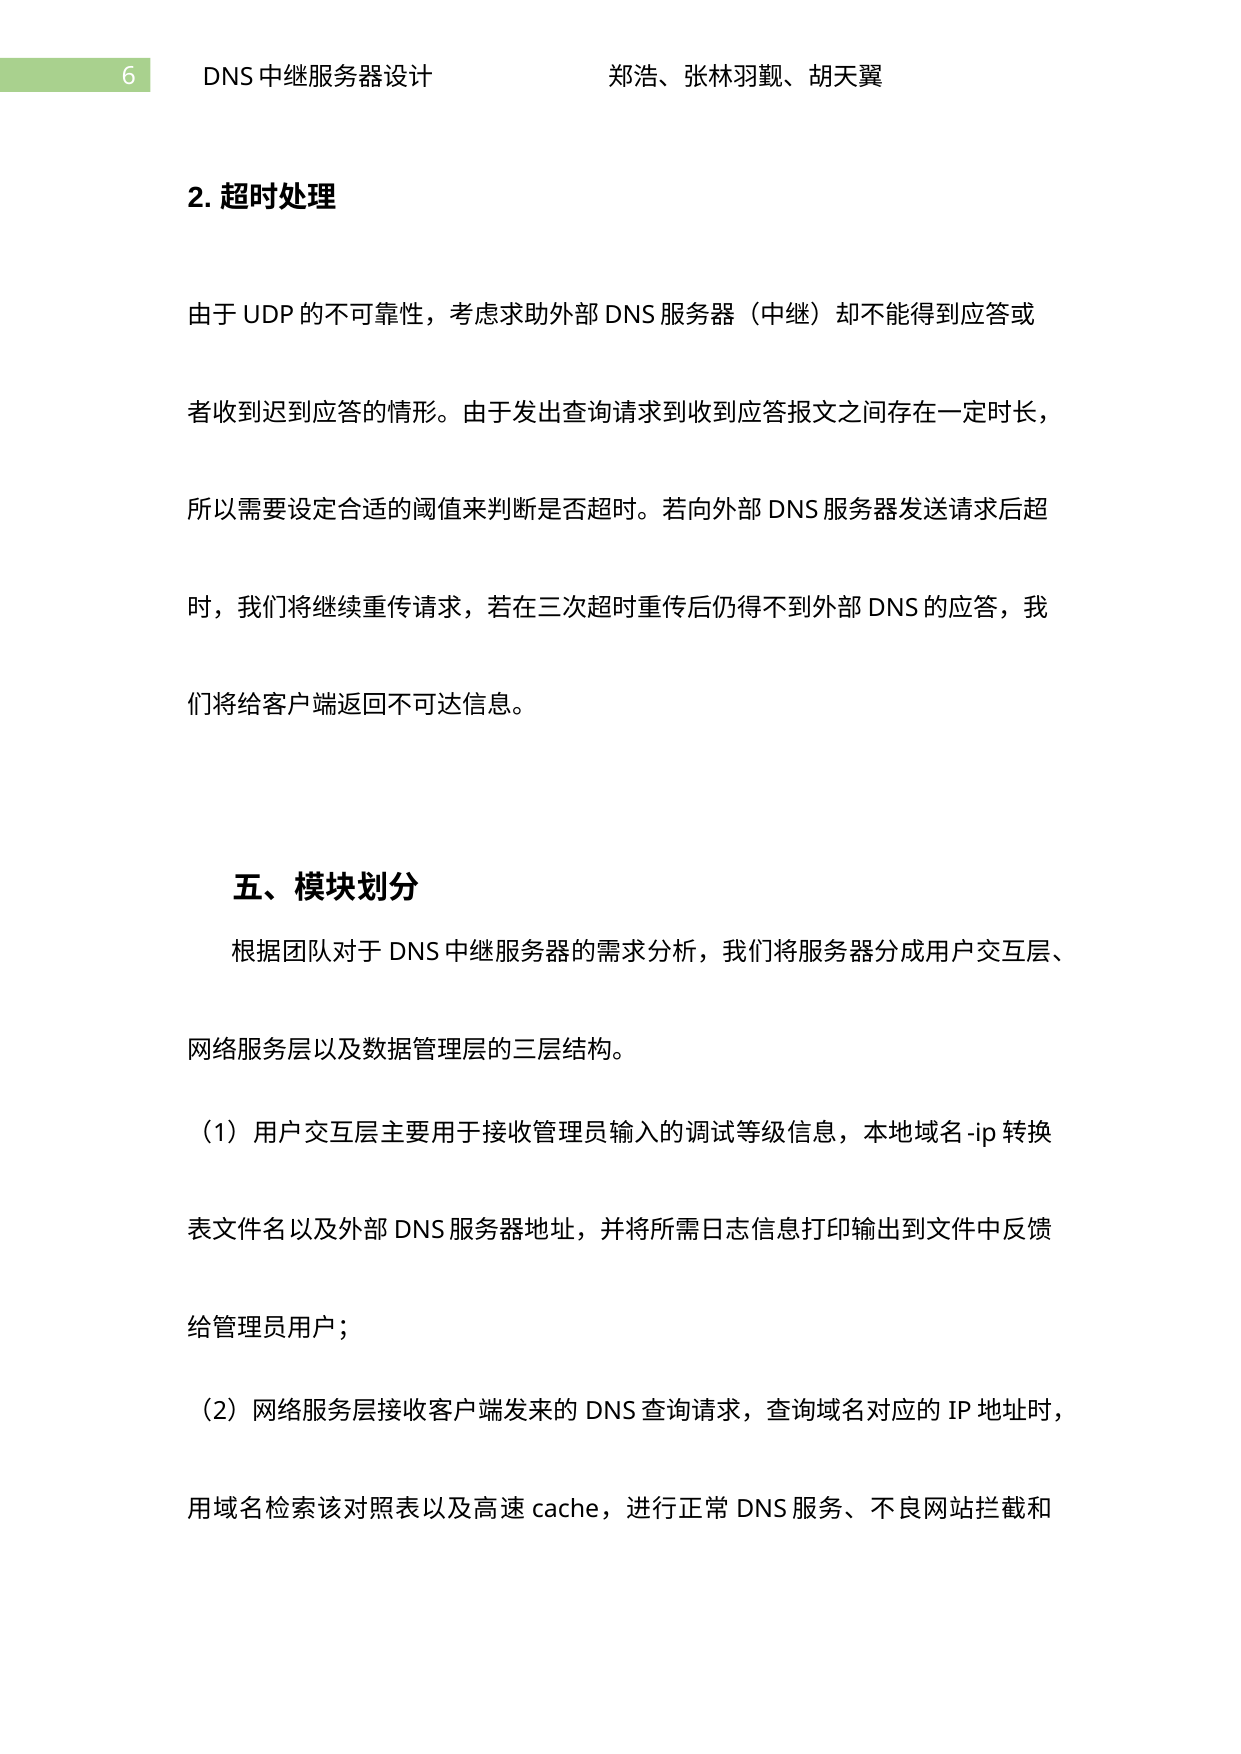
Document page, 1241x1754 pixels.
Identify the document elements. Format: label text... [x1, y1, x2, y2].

text 根据团队对于DNS中继服务器的需求分析，我们将服务器分成用户交互层、网络服务层以及数据管理层的三层结构。 [187, 917, 1053, 1080]
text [187, 1376, 1053, 1539]
text （1）用户交互层主要用于接收管理员输入的调试等级信息，本地域名-ip转换表文件名以及外部DNS服务器地址，并将所需日志信息打印输出到文件中反馈给管理员用户； [187, 1098, 1053, 1358]
subtitle 2. 超时处理 [187, 162, 1053, 227]
text 由于UDP的不可靠性，考虑求助外部DNS服务器（中继）却不能得到应答或者收到迟到应答的情形。由于发出查询请求到收到应答报文之间存在一定时长，所以需要设定合适的阈值来判断是否超时。若向外部DNS服务器发送请求后超时，我们将继续重传请求，若在三次超时重传后仍得不到外部DNS的应答，我们将给客户端返回不可达信息。 [187, 280, 1053, 735]
subtitle 五、模块划分 [232, 852, 1053, 917]
